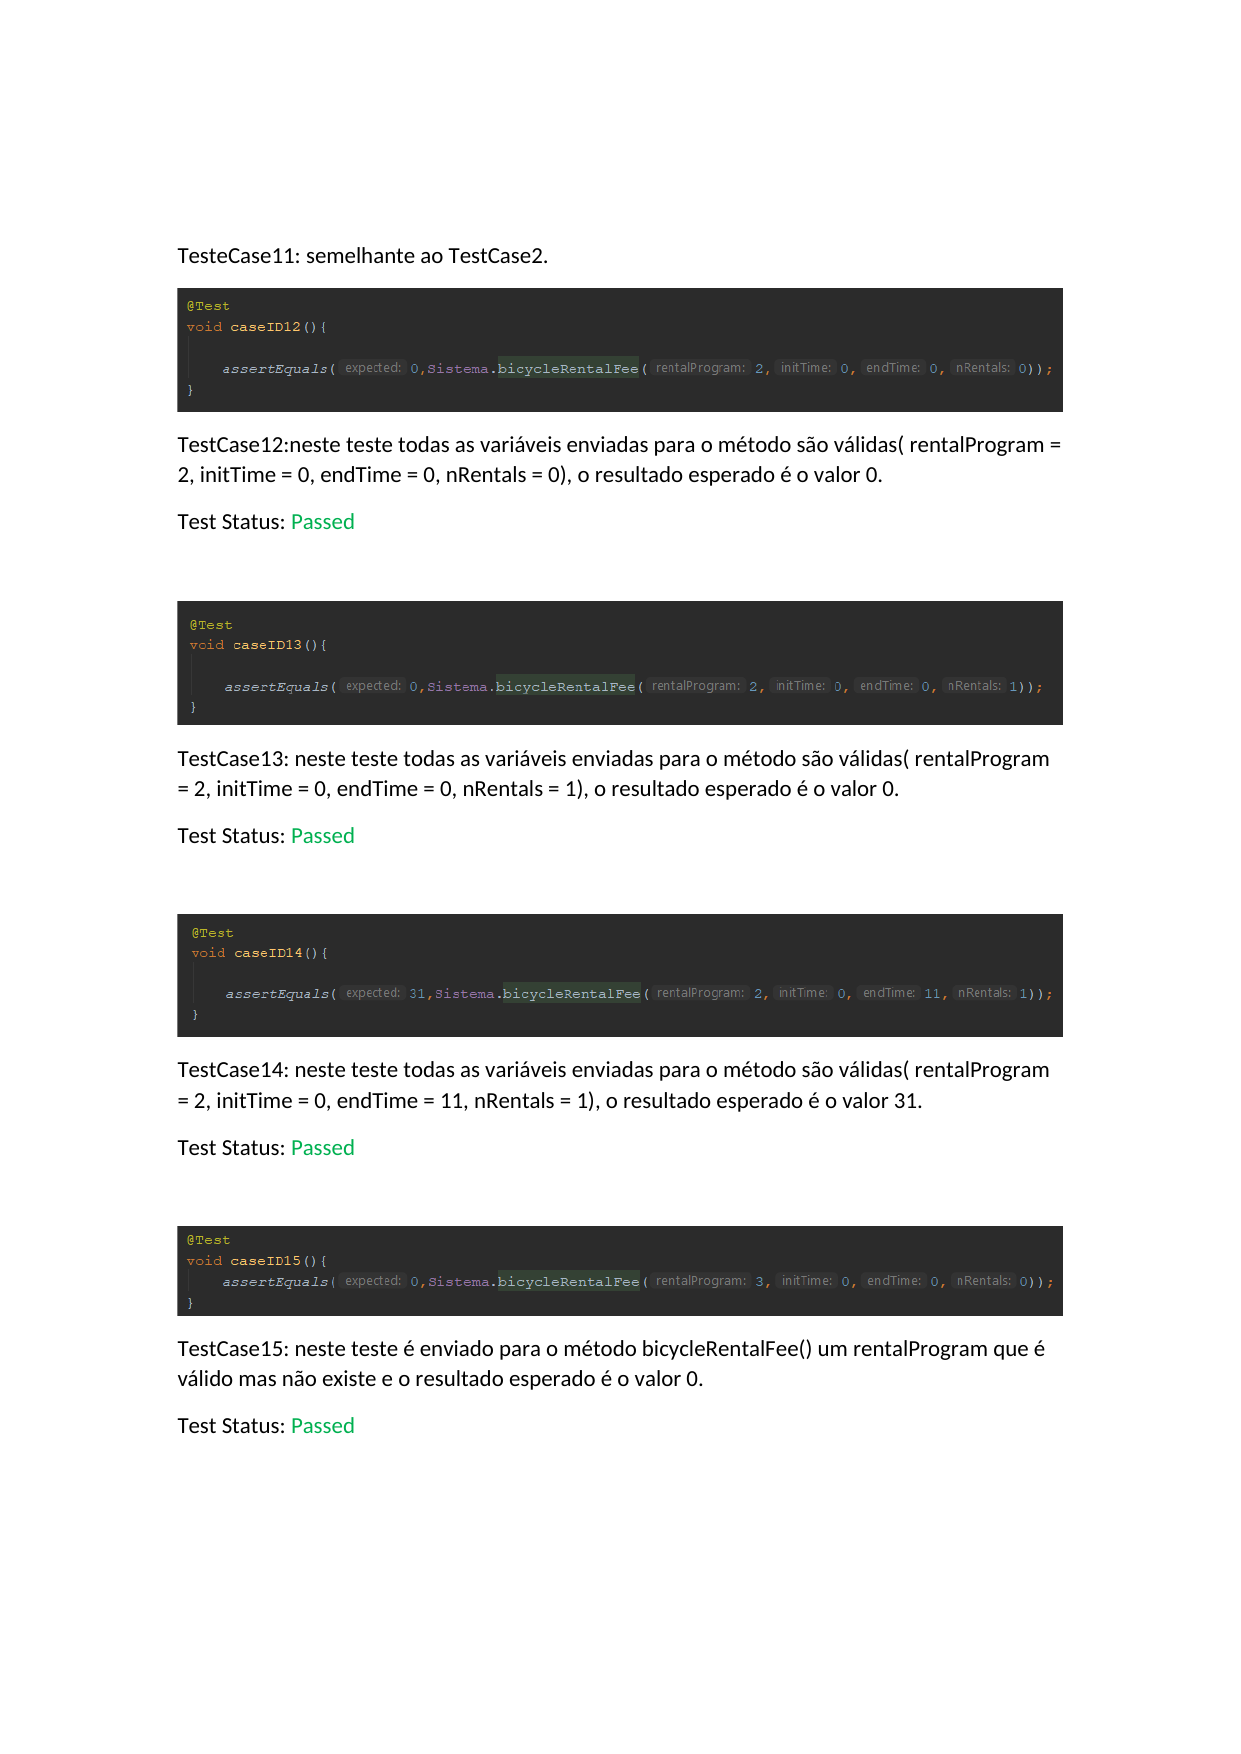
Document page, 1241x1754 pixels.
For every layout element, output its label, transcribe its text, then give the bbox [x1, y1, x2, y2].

text TestCase12:neste teste todas as variáveis enviadas para o método são válidas( rentalProgram = 2, initTime = 0, endTime = 0, nRentals = 0), o resultado esperado é o valor 0. [177, 430, 1063, 489]
text Test Status: Passed [177, 1133, 1063, 1161]
picture [177, 288, 1063, 412]
text Test Status: Passed [177, 507, 1063, 536]
text TestCase15: neste teste é enviado para o método bicycleRentalFee() um rentalProgram que é válido mas não existe e o resultado esperado é o valor 0. [177, 1334, 1063, 1393]
picture [177, 914, 1063, 1037]
text TestCase13: neste teste todas as variáveis enviadas para o método são válidas( rentalProgram = 2, initTime = 0, endTime = 0, nRentals = 1), o resultado esperado é o valor 0. [177, 744, 1063, 802]
picture [177, 601, 1063, 725]
text Test Status: Passed [177, 821, 1063, 849]
picture [177, 1226, 1063, 1316]
text Test Status: Passed [177, 1411, 1063, 1439]
text TestCase14: neste teste todas as variáveis enviadas para o método são válidas( rentalProgram = 2, initTime = 0, endTime = 11, nRentals = 1), o resultado esperado é o valor 31. [177, 1056, 1063, 1114]
text TesteCase11: semelhante ao TestCase2. [177, 241, 1063, 269]
